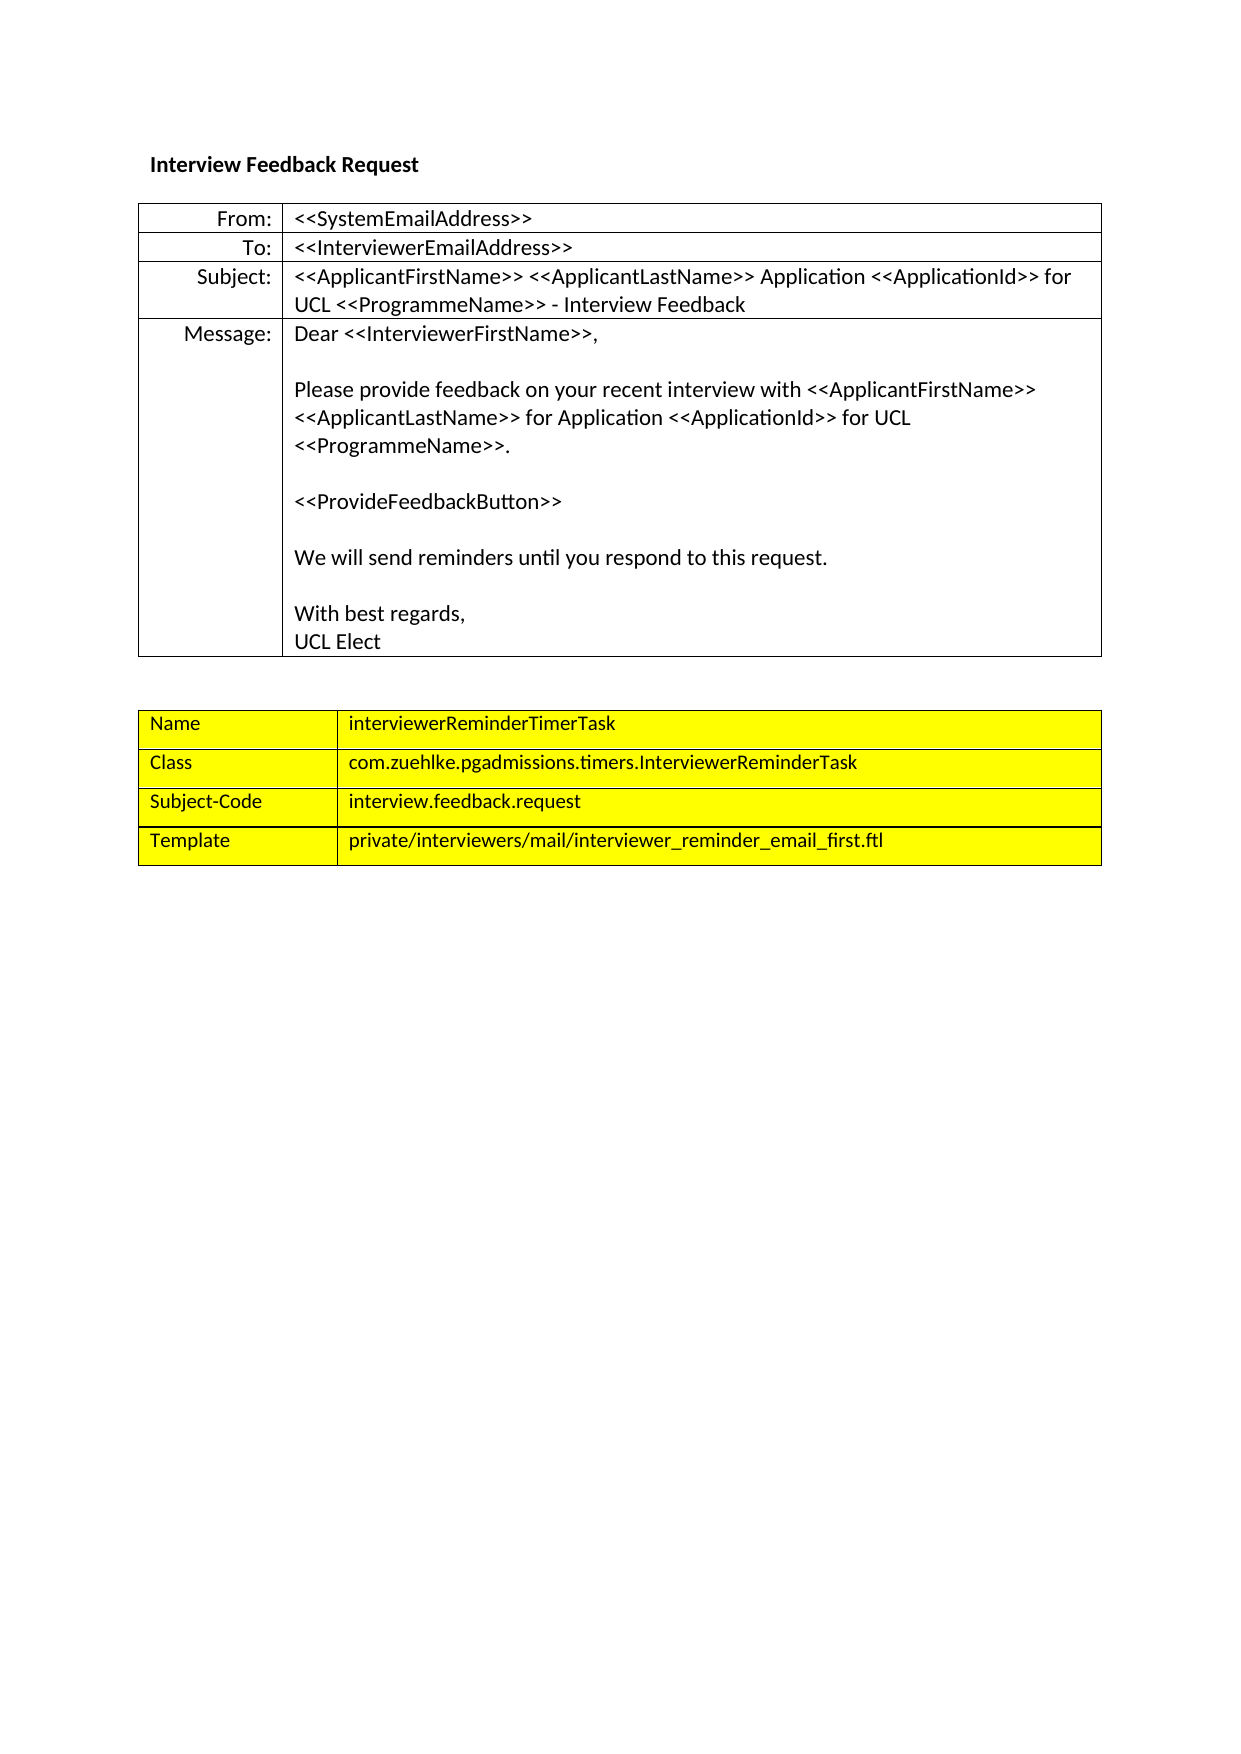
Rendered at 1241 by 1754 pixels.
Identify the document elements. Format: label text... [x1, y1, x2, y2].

text Interview Feedback Request [150, 150, 1090, 178]
table_header Name [139, 711, 337, 748]
table_cell <<ApplicantFirstName>> <<ApplicantLastName>> Application <<ApplicationId>> for UCL <<ProgrammeName>> - Interview Feedback [283, 262, 1101, 318]
table_cell Subject: [139, 262, 282, 318]
table_cell com.zuehlke.pgadmissions.timers.InterviewerReminderTask [338, 750, 1101, 787]
table_header From: [139, 204, 282, 232]
table_cell Message: [139, 319, 282, 656]
table_cell <<InterviewerEmailAddress>> [283, 233, 1101, 261]
table_cell interview.feedback.request [338, 789, 1101, 826]
table_cell Class [139, 750, 337, 787]
table_cell To: [139, 233, 282, 261]
table_header interviewerReminderTimerTask [338, 711, 1101, 748]
table_header <<SystemEmailAddress>> [283, 204, 1101, 232]
table_cell Subject-Code [139, 789, 337, 826]
table_cell Dear <<InterviewerFirstName>>, Please provide feedback on your recent interview with <<ApplicantFirstName>> <<ApplicantLastName>> for Application <<ApplicationId>> for UCL <<ProgrammeName>>. <<ProvideFeedbackButton>> We will send reminders until you respond to this request. With best regards, UCL Elect [283, 319, 1101, 656]
table_cell private/interviewers/mail/interviewer_reminder_email_first.ftl [338, 828, 1101, 865]
table_cell Template [139, 828, 337, 865]
